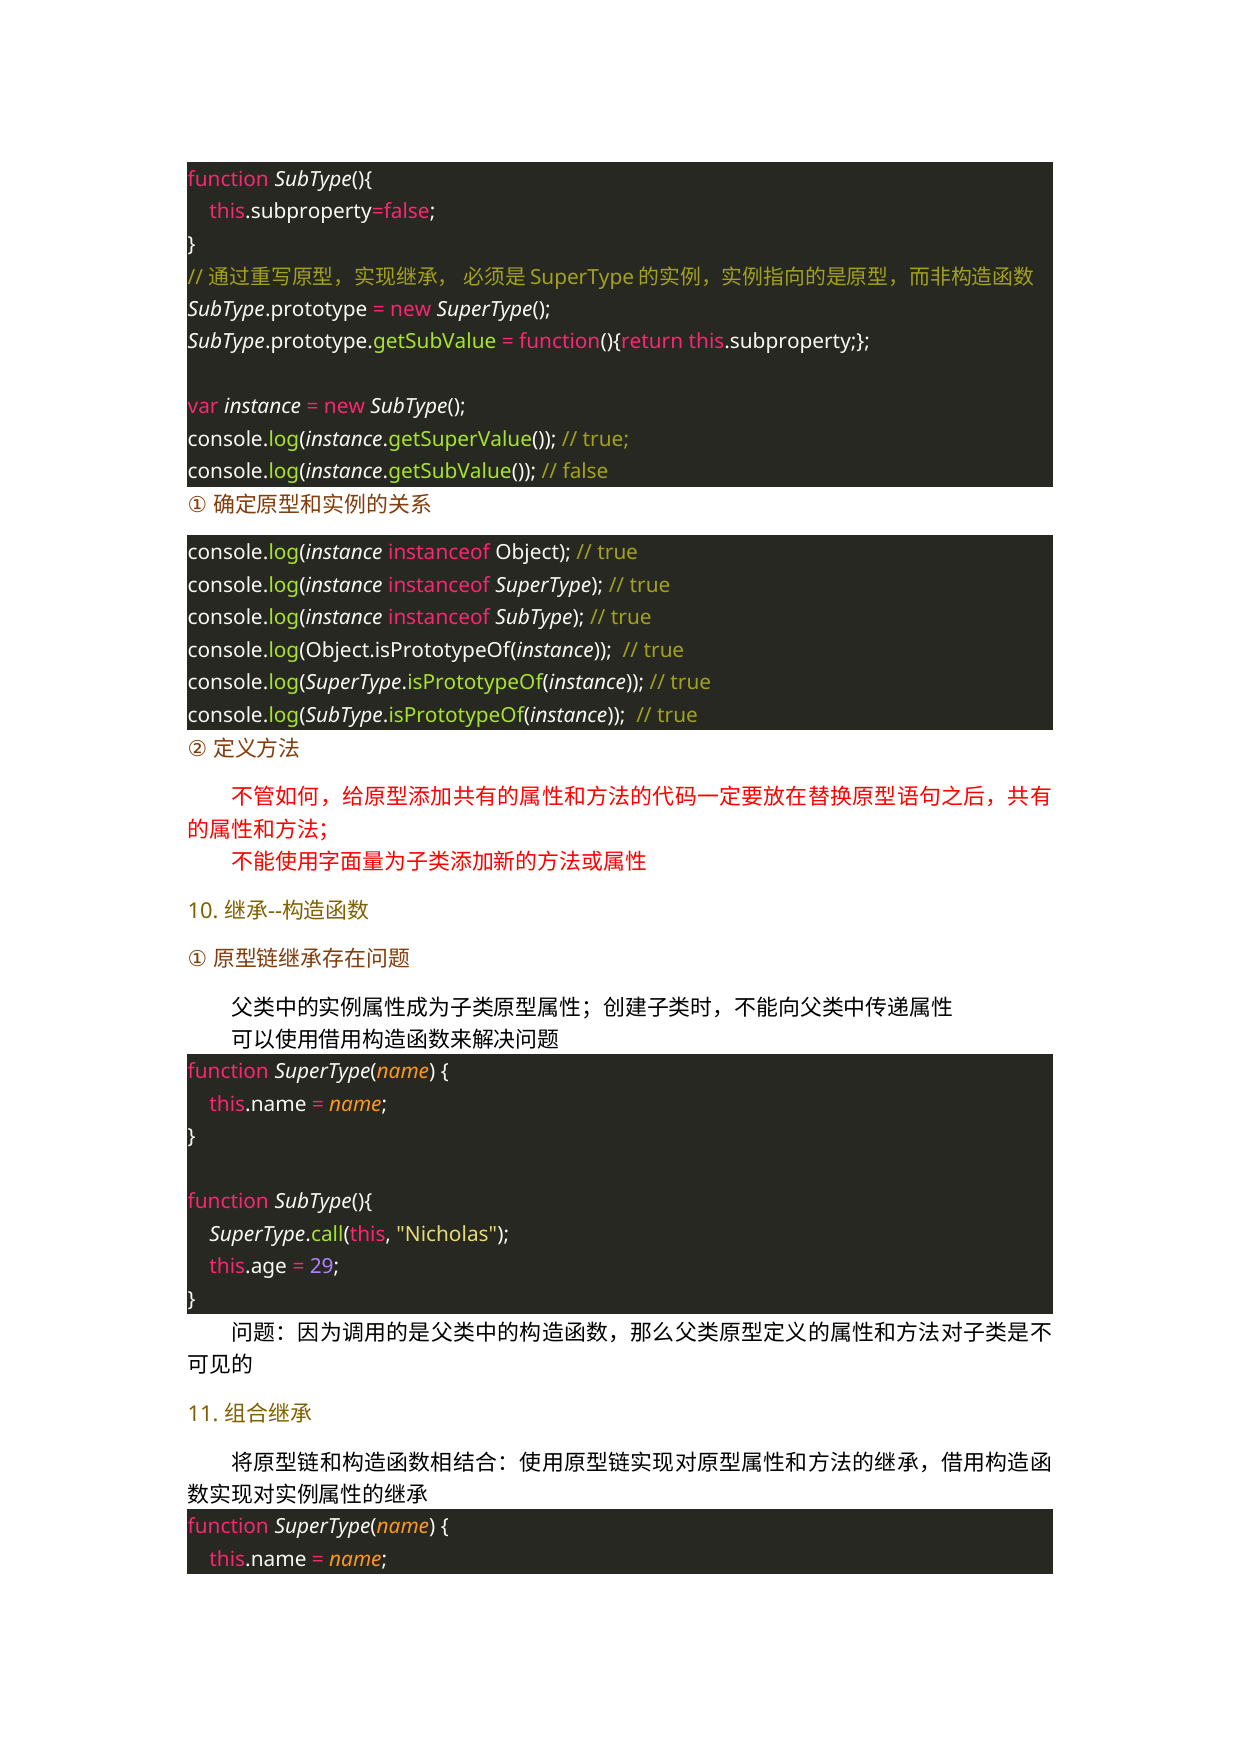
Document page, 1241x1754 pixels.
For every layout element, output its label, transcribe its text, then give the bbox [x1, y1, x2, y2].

subtitle ② 定义方法 [187, 730, 1053, 763]
subtitle 10. 继承--构造函数 [187, 892, 1053, 925]
text 将原型链和构造函数相结合：使用原型链实现对原型属性和方法的继承，借用构造函数实现对实例属性的继承 [187, 1444, 1053, 1509]
text 不能使用字面量为子类添加新的方法或属性 [187, 844, 1053, 876]
subtitle ① 确定原型和实例的关系 [187, 487, 1053, 519]
text console.log(instance instanceof Object); // true console.log(instance instanceof SuperType); // true console.log(instance instanceof SubType); // true console.log(Object.isPrototypeOf(instance)); // true console.log(SuperType.isPrototypeOf(instance)); // true console.log(SubType.isPrototypeOf(instance)); // true [187, 535, 1053, 730]
text 可以使用借用构造函数来解决问题 [187, 1022, 1053, 1054]
subtitle ① 原型链继承存在问题 [187, 941, 1053, 974]
text 问题：因为调用的是父类中的构造函数，那么父类原型定义的属性和方法对子类是不可见的 [187, 1314, 1053, 1379]
text 父类中的实例属性成为子类原型属性；创建子类时，不能向父类中传递属性 [187, 989, 1053, 1022]
text function SuperType(name) { this.name = name; } function SubType(){ SuperType.call(this, "Nicholas"); this.age = 29; } [187, 1054, 1053, 1314]
subtitle 11. 组合继承 [187, 1396, 1053, 1428]
text 不管如何，给原型添加共有的属性和方法的代码一定要放在替换原型语句之后，共有的属性和方法； [187, 779, 1053, 844]
